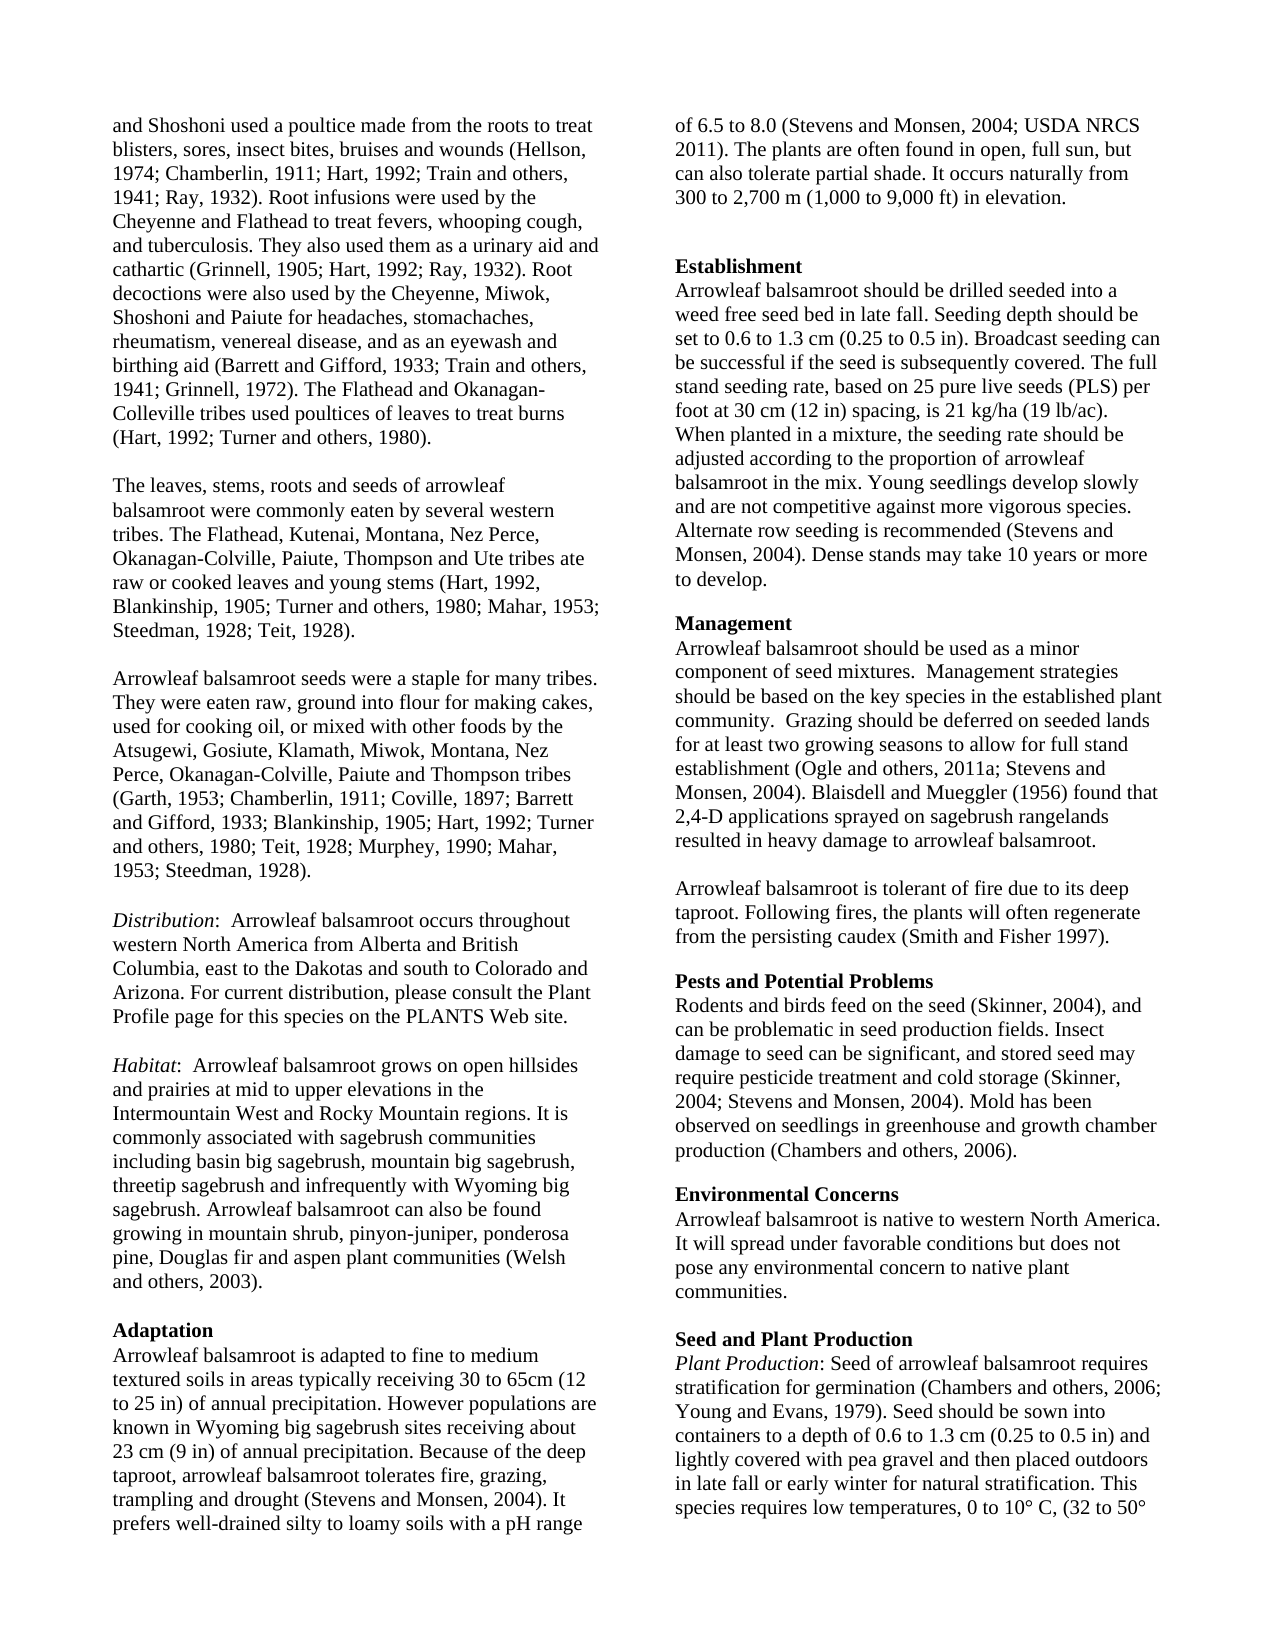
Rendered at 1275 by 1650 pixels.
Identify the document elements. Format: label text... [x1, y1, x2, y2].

subtitle Seed and Plant Production [675, 1327, 1162, 1351]
text Arrowleaf balsamroot is tolerant of fire due to its deep taproot. Following fires, the plants will often regenerate from the persisting caudex (Smith and Fisher 1997). [675, 876, 1162, 948]
subtitle Establishment [675, 254, 1162, 278]
text Rodents and birds feed on the seed (Skinner, 2004), and can be problematic in seed production fields. Insect damage to seed can be significant, and stored seed may require pesticide treatment and cold storage (Skinner, 2004; Stevens and Monsen, 2004). Mold has been observed on seedlings in greenhouse and growth chamber production (Chambers and others, 2006). [675, 993, 1162, 1162]
text Arrowleaf balsamroot is adapted to fine to medium textured soils in areas typically receiving 30 to 65cm (12 to 25 in) of annual precipitation. However populations are known in Wyoming big sagebrush sites receiving about 23 cm (9 in) of annual precipitation. Because of the deep taproot, arrowleaf balsamroot tolerates fire, grazing, trampling and drought (Stevens and Monsen, 2004). It prefers well-drained silty to loamy soils with a pH range of 6.5 to 8.0 (Stevens and Monsen, 2004; USDA NRCS 2011). The plants are often found in open, full sun, but can also tolerate partial shade. It occurs naturally from 300 to 2,700 m (1,000 to 9,000 ft) in elevation. [675, 112, 1162, 209]
text The leaves, stems, roots and seeds of arrowleaf balsamroot were commonly eaten by several western tribes. The Flathead, Kutenai, Montana, Nez Perce, Okanagan-Colville, Paiute, Thompson and Ute tribes ate raw or cooked leaves and young stems (Hart, 1992, Blankinship, 1905; Turner and others, 1980; Mahar, 1953; Steedman, 1928; Teit, 1928). [112, 473, 600, 642]
text Arrowleaf balsamroot is adapted to fine to medium textured soils in areas typically receiving 30 to 65cm (12 to 25 in) of annual precipitation. However populations are known in Wyoming big sagebrush sites receiving about 23 cm (9 in) of annual precipitation. Because of the deep taproot, arrowleaf balsamroot tolerates fire, grazing, trampling and drought (Stevens and Monsen, 2004). It prefers well-drained silty to loamy soils with a pH range of 6.5 to 8.0 (Stevens and Monsen, 2004; USDA NRCS 2011). The plants are often found in open, full sun, but can also tolerate partial shade. It occurs naturally from 300 to 2,700 m (1,000 to 9,000 ft) in elevation. [112, 1342, 600, 1535]
text Arrowleaf balsamroot should be drilled seeded into a weed free seed bed in late fall. Seeding depth should be set to 0.6 to 1.3 cm (0.25 to 0.5 in). Broadcast seeding can be successful if the seed is subsequently covered. The full stand seeding rate, based on 25 pure live seeds (PLS) per foot at 30 cm (12 in) spacing, is 21 kg/ha (19 lb/ac). When planted in a mixture, the seeding rate should be adjusted according to the proportion of arrowleaf balsamroot in the mix. Young seedlings develop slowly and are not competitive against more vigorous species. Alternate row seeding is recommended (Stevens and Monsen, 2004). Dense stands may take 10 years or more to develop. [675, 278, 1162, 591]
subtitle Pests and Potential Problems [675, 969, 1162, 993]
subtitle Management [675, 611, 1162, 635]
text Arrowleaf balsamroot seeds were a staple for many tribes. They were eaten raw, ground into flour for making cakes, used for cooking oil, or mixed with other foods by the Atsugewi, Gosiute, Klamath, Miwok, Montana, Nez Perce, Okanagan-Colville, Paiute and Thompson tribes (Garth, 1953; Chamberlin, 1911; Coville, 1897; Barrett and Gifford, 1933; Blankinship, 1905; Hart, 1992; Turner and others, 1980; Teit, 1928; Murphey, 1990; Mahar, 1953; Steedman, 1928). [112, 666, 600, 882]
text Distribution: Arrowleaf balsamroot occurs throughout western North America from Alberta and British Columbia, east to the Dakotas and south to Colorado and Arizona. For current distribution, please consult the Plant Profile page for this species on the PLANTS Web site. [112, 907, 600, 1028]
text Habitat: Arrowleaf balsamroot grows on open hillsides and prairies at mid to upper elevations in the Intermountain West and Rocky Mountain regions. It is commonly associated with sagebrush communities including basin big sagebrush, mountain big sagebrush, threetip sagebrush and infrequently with Wyoming big sagebrush. Arrowleaf balsamroot can also be found growing in mountain shrub, pinyon-juniper, ponderosa pine, Douglas fir and aspen plant communities (Welsh and others, 2003). [112, 1053, 600, 1293]
subtitle Arrowleaf balsamroot is native to western North America. It will spread under favorable conditions but does not pose any environmental concern to native plant communities. [675, 1206, 1162, 1303]
text Adaptation [112, 1318, 600, 1342]
subtitle Environmental Concerns [675, 1182, 1162, 1206]
text Arrowleaf balsamroot should be used as a minor component of seed mixtures. Management strategies should be based on the key species in the established plant community. Grazing should be deferred on seeded lands for at least two growing seasons to allow for full stand establishment (Ogle and others, 2011a; Stevens and Monsen, 2004). Blaisdell and Mueggler (1956) found that 2,4-D applications sprayed on sagebrush rangelands resulted in heavy damage to arrowleaf balsamroot. [675, 635, 1162, 852]
